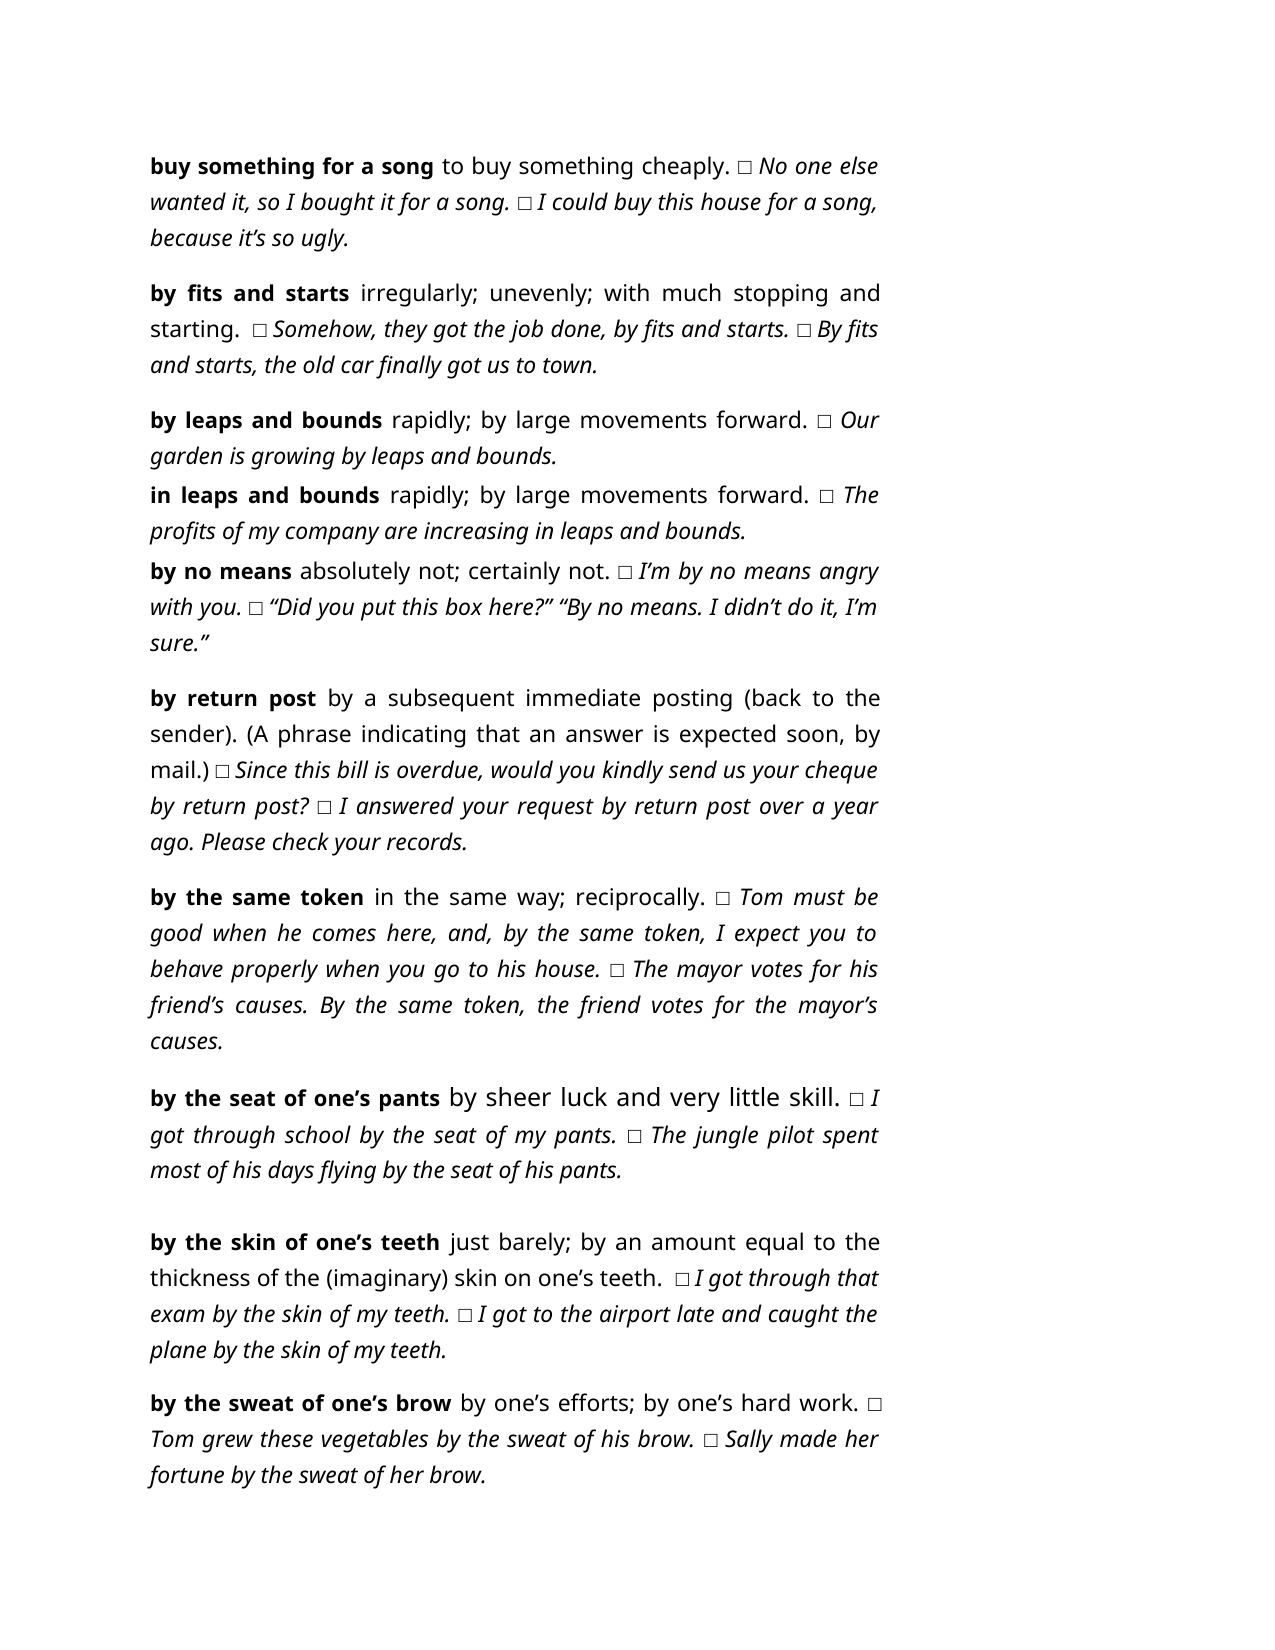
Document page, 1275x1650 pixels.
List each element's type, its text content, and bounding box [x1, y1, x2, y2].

text by the skin of one’s teeth just barely; by an amount equal to the thickness of the (imaginary) skin on one’s teeth. □ I got through that exam by the skin of my teeth. □ I got to the airport late and caught the plane by the skin of my teeth. [150, 1226, 881, 1365]
text by the sweat of one’s brow by one’s efforts; by one’s hard work. □ Tom grew these vegetables by the sweat of his brow. □ Sally made her fortune by the sweat of her brow. [150, 1387, 881, 1490]
text buy something for a song to buy something cheaply. □ No one else wanted it, so I bought it for a song. □ I could buy this house for a song, because it’s so ugly. [150, 150, 881, 253]
text by fits and starts irregularly; unevenly; with much stopping and starting. □ Somehow, they got the job done, by fits and starts. □ By fits and starts, the old car finally got us to town. [150, 277, 881, 380]
text by no means absolutely not; certainly not. □ I’m by no means angry with you. □ “Did you put this box here?” “By no means. I didn’t do it, I’m sure.” [150, 555, 881, 658]
text in leaps and bounds rapidly; by large movements forward. □ The profits of my company are increasing in leaps and bounds. [150, 479, 881, 547]
text by the same token in the same way; reciprocally. □ Tom must be good when he comes here, and, by the same token, I expect you to behave properly when you go to his house. □ The mayor votes for his friend’s causes. By the same token, the friend votes for the mayor’s causes. [150, 881, 881, 1056]
text by return post by a subsequent immediate posting (back to the sender). (A phrase indicating that an answer is expected soon, by mail.) □ Since this bill is overdue, would you kindly send us your cheque by return post? □ I answered your request by return post over a year ago. Please check your records. [150, 682, 881, 857]
text by leaps and bounds rapidly; by large movements forward. □ Our garden is growing by leaps and bounds. [150, 404, 881, 471]
text by the seat of one’s pants by sheer luck and very little skill. □ I got through school by the seat of my pants. □ The jungle pilot spent most of his days flying by the seat of his pants. [150, 1080, 881, 1186]
